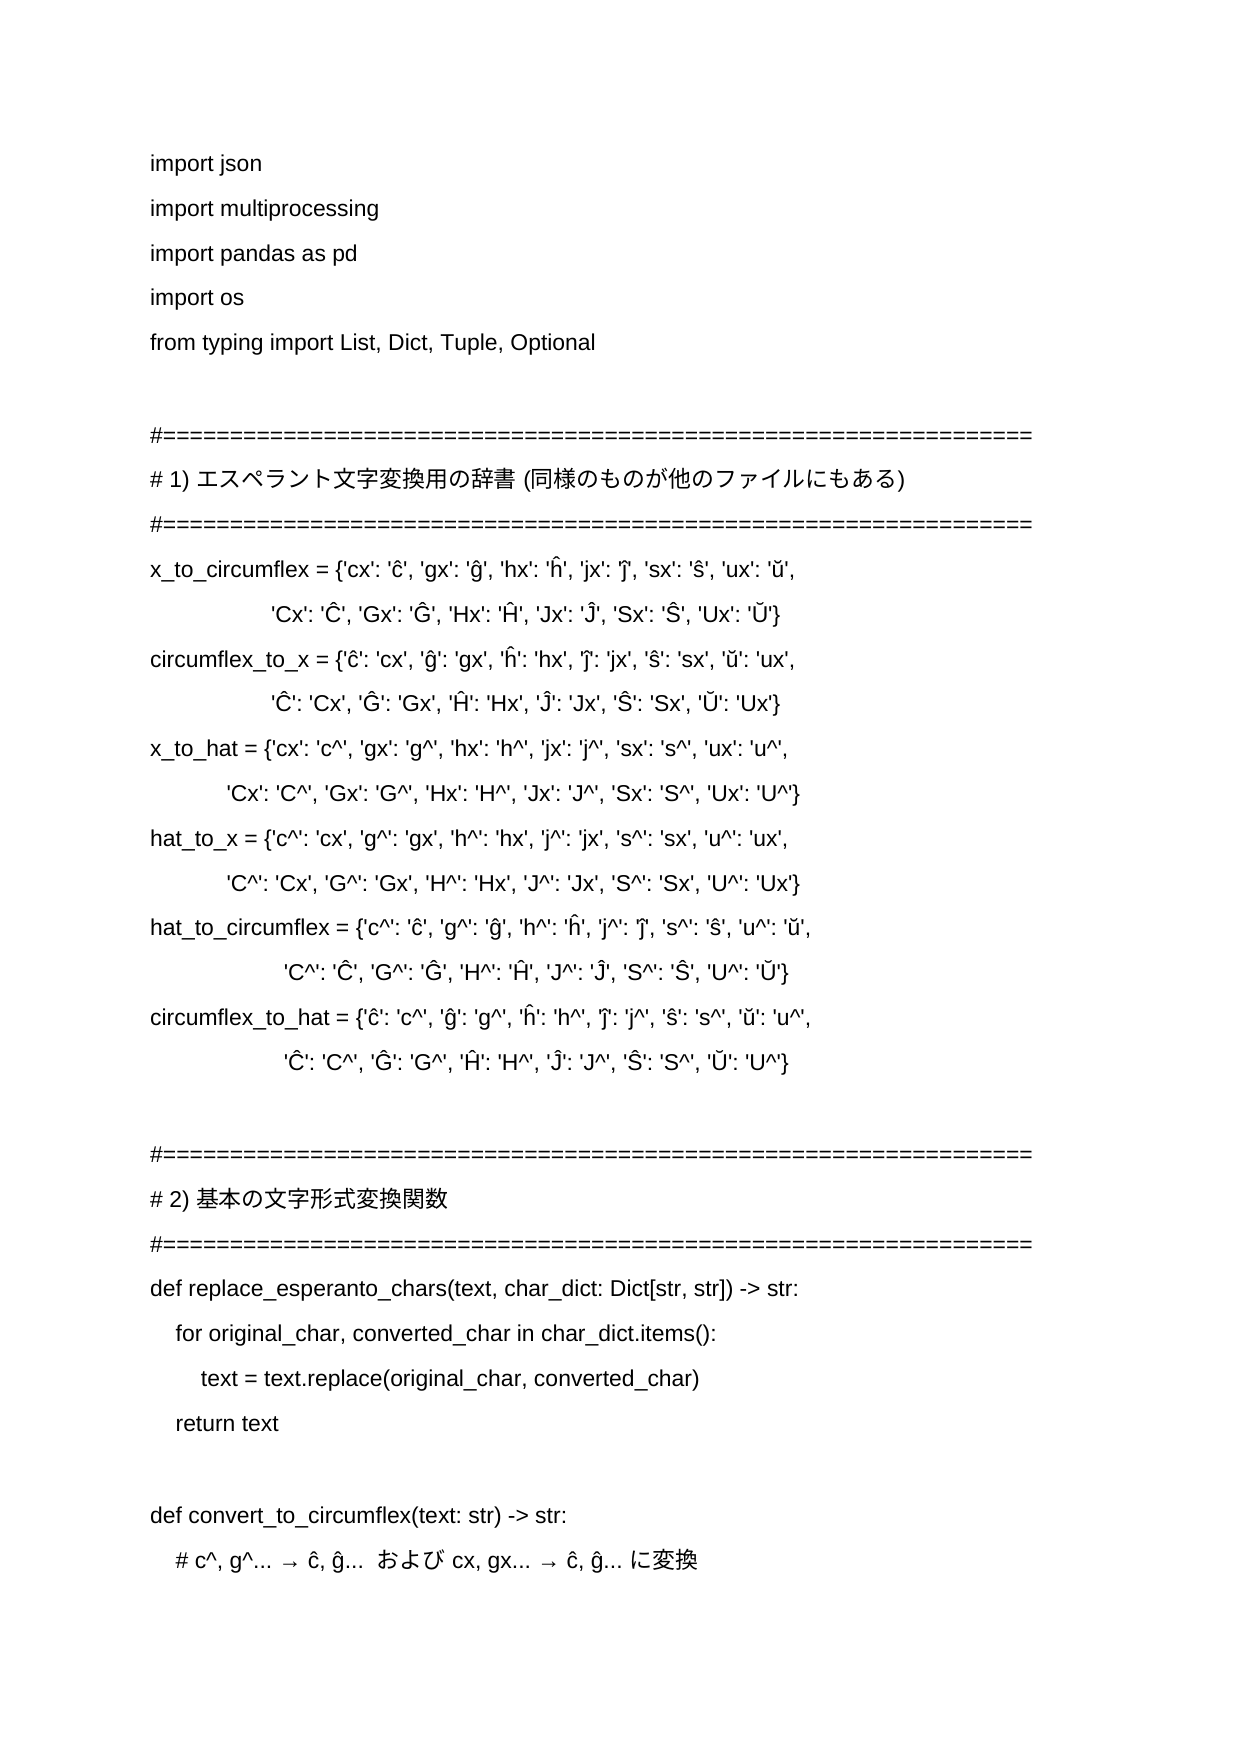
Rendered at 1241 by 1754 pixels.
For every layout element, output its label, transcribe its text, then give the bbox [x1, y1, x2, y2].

text x_to_circumflex = {'cx': 'ĉ', 'gx': 'ĝ', 'hx': 'ĥ', 'jx': 'ĵ', 'sx': 'ŝ', 'ux': 'ŭ', [150, 556, 1090, 582]
text circumflex_to_x = {'ĉ': 'cx', 'ĝ': 'gx', 'ĥ': 'hx', 'ĵ': 'jx', 'ŝ': 'sx', 'ŭ': 'ux', [150, 646, 1090, 672]
text hat_to_x = {'c^': 'cx', 'g^': 'gx', 'h^': 'hx', 'j^': 'jx', 's^': 'sx', 'u^': 'ux', [150, 825, 1090, 851]
text import os [150, 284, 1090, 311]
text import json [150, 150, 1090, 176]
text 'C^': 'Cx', 'G^': 'Gx', 'H^': 'Hx', 'J^': 'Jx', 'S^': 'Sx', 'U^': 'Ux'} [150, 869, 1090, 896]
text return text [150, 1410, 1090, 1436]
text #================================================================= [150, 1141, 1090, 1167]
text text = text.replace(original_char, converted_char) [150, 1365, 1090, 1391]
text for original_char, converted_char in char_dict.items(): [150, 1320, 1090, 1347]
text x_to_hat = {'cx': 'c^', 'gx': 'g^', 'hx': 'h^', 'jx': 'j^', 'sx': 's^', 'ux': 'u^', [150, 735, 1090, 761]
text circumflex_to_hat = {'ĉ': 'c^', 'ĝ': 'g^', 'ĥ': 'h^', 'ĵ': 'j^', 'ŝ': 's^', 'ŭ': 'u^', [150, 1004, 1090, 1030]
text 'Ĉ': 'C^', 'Ĝ': 'G^', 'Ĥ': 'H^', 'Ĵ': 'J^', 'Ŝ': 'S^', 'Ŭ': 'U^'} [150, 1049, 1090, 1075]
text def convert_to_circumflex(text: str) -> str: [150, 1502, 1090, 1528]
text #================================================================= [150, 422, 1090, 448]
text from typing import List, Dict, Tuple, Optional [150, 329, 1090, 356]
text import multiprocessing [150, 195, 1090, 221]
text #================================================================= [150, 511, 1090, 537]
text # c^, g^... → ĉ, ĝ... および cx, gx... → ĉ, ĝ... に変換 [150, 1547, 1090, 1573]
text 'Cx': 'C^', 'Gx': 'G^', 'Hx': 'H^', 'Jx': 'J^', 'Sx': 'S^', 'Ux': 'U^'} [150, 780, 1090, 806]
text # 2) 基本の文字形式変換関数 [150, 1186, 1090, 1212]
text hat_to_circumflex = {'c^': 'ĉ', 'g^': 'ĝ', 'h^': 'ĥ', 'j^': 'ĵ', 's^': 'ŝ', 'u^': 'ŭ', [150, 914, 1090, 941]
text 'C^': 'Ĉ', 'G^': 'Ĝ', 'H^': 'Ĥ', 'J^': 'Ĵ', 'S^': 'Ŝ', 'U^': 'Ŭ'} [150, 959, 1090, 985]
text import pandas as pd [150, 239, 1090, 266]
text #================================================================= [150, 1231, 1090, 1257]
text 'Cx': 'Ĉ', 'Gx': 'Ĝ', 'Hx': 'Ĥ', 'Jx': 'Ĵ', 'Sx': 'Ŝ', 'Ux': 'Ŭ'} [150, 601, 1090, 627]
text def replace_esperanto_chars(text, char_dict: Dict[str, str]) -> str: [150, 1275, 1090, 1302]
text # 1) エスペラント文字変換用の辞書 (同様のものが他のファイルにもある) [150, 466, 1090, 493]
text 'Ĉ': 'Cx', 'Ĝ': 'Gx', 'Ĥ': 'Hx', 'Ĵ': 'Jx', 'Ŝ': 'Sx', 'Ŭ': 'Ux'} [150, 690, 1090, 717]
